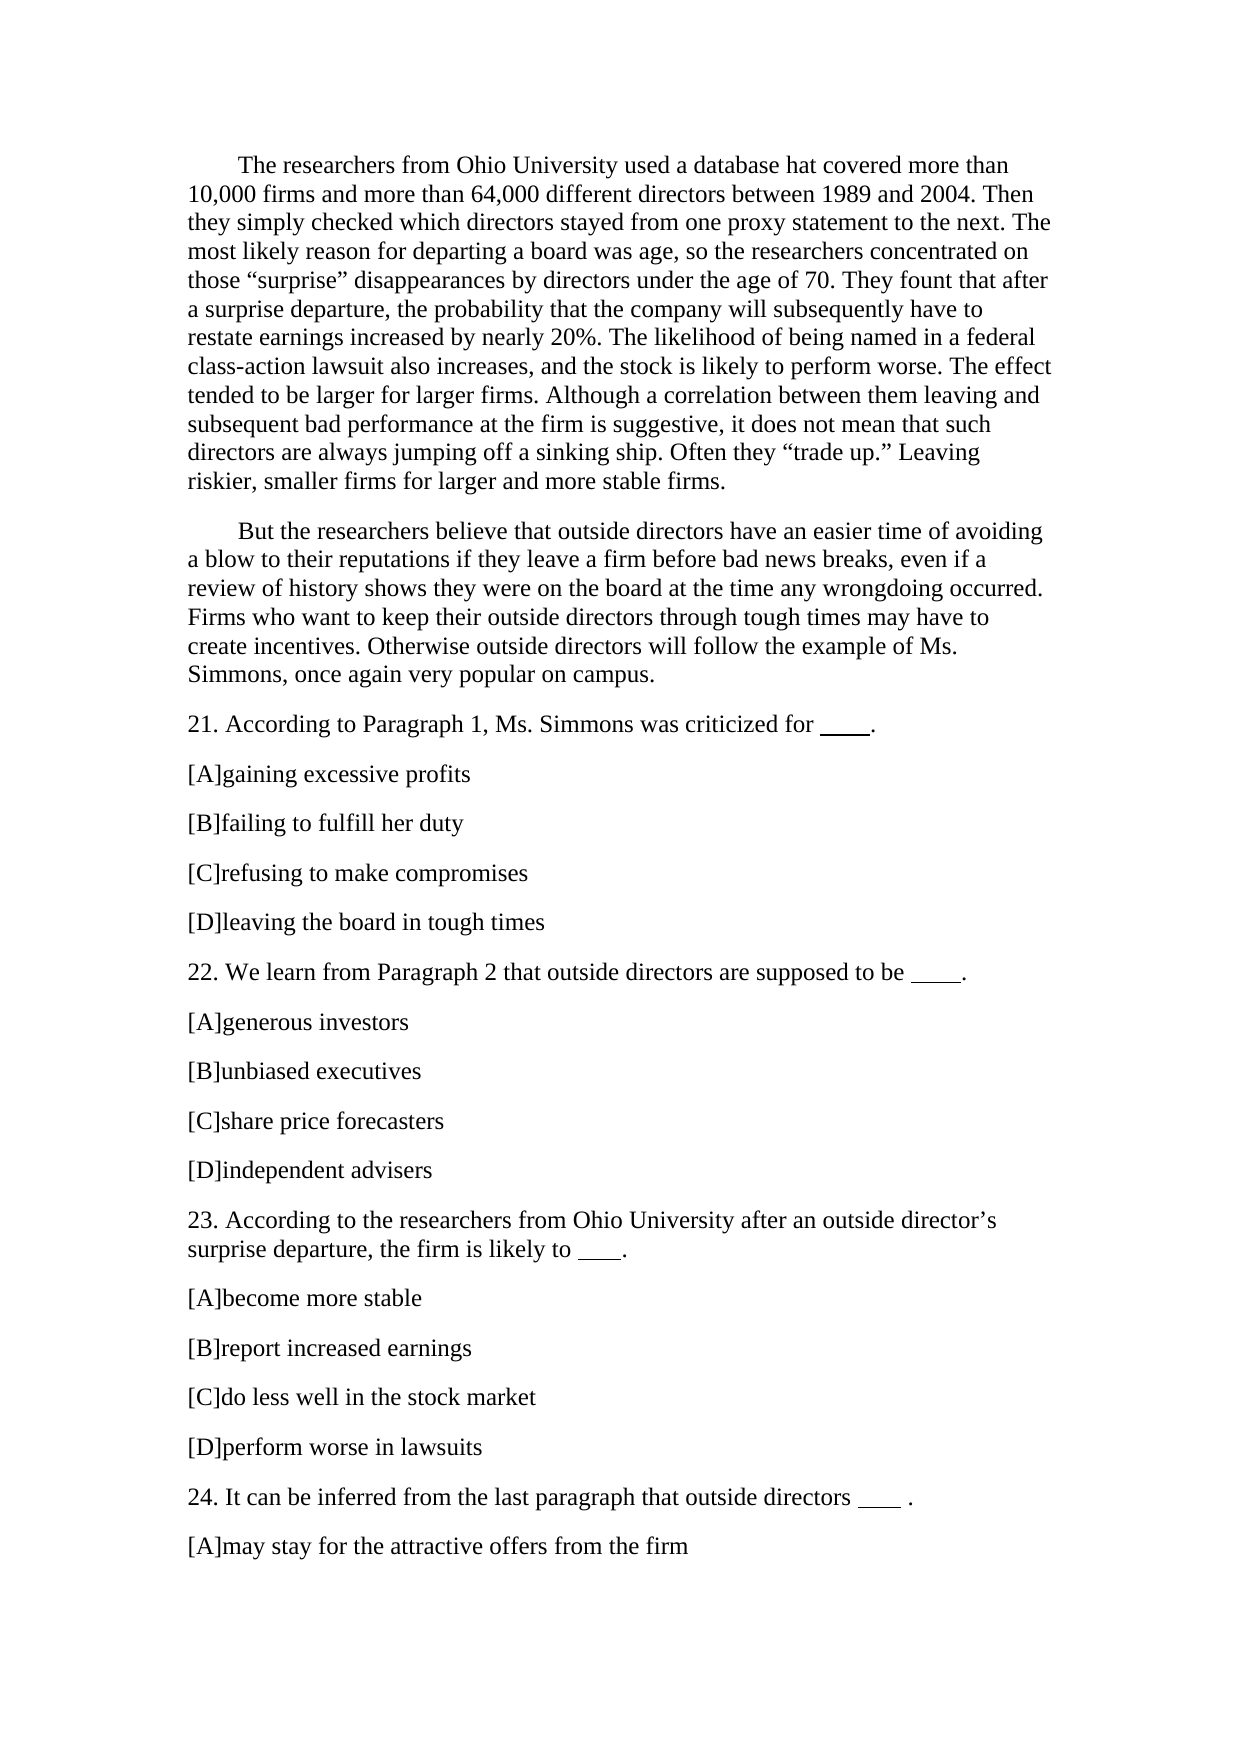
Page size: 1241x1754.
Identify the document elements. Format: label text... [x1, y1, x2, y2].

text [B]report increased earnings [187, 1333, 1053, 1362]
text [D]perform worse in lawsuits [187, 1432, 1053, 1461]
text [B]unbiased executives [187, 1056, 1053, 1085]
text [C]share price forecasters [187, 1106, 1053, 1134]
text [A]may stay for the attractive offers from the firm [187, 1531, 1053, 1560]
text 23. According to the researchers from Ohio University after an outside director’s surprise departure, the firm is likely to . [187, 1205, 1053, 1262]
text 21. According to Paragraph 1, Ms. Simmons was criticized for . [187, 709, 1053, 738]
text [C]do less well in the stock market [187, 1382, 1053, 1411]
text The researchers from Ohio University used a database hat covered more than 10,000 firms and more than 64,000 different directors between 1989 and 2004. Then they simply checked which directors stayed from one proxy statement to the next. The most likely reason for departing a board was age, so the researchers concentrated on those “surprise” disappearances by directors under the age of 70. They fount that after a surprise departure, the probability that the company will subsequently have to restate earnings increased by nearly 20%. The likelihood of being named in a federal class-action lawsuit also increases, and the stock is likely to perform worse. The effect tended to be larger for larger firms. Although a correlation between them leaving and subsequent bad performance at the firm is suggestive, it does not mean that such directors are always jumping off a sinking ship. Often they “trade up.” Leaving riskier, smaller firms for larger and more stable firms. [187, 150, 1053, 495]
text 24. It can be inferred from the last paragraph that outside directors . [187, 1482, 1053, 1510]
text [A]gaining excessive profits [187, 759, 1053, 787]
text But the researchers believe that outside directors have an easier time of avoiding a blow to their reputations if they leave a firm before bad news breaks, even if a review of history shows they were on the board at the time any wrongdoing occurred. Firms who want to keep their outside directors through tough times may have to create incentives. Otherwise outside directors will follow the example of Ms. Simmons, once again very popular on campus. [187, 516, 1053, 688]
text [B]failing to fulfill her duty [187, 808, 1053, 837]
text [C]refusing to make compromises [187, 858, 1053, 887]
text [A]become more stable [187, 1283, 1053, 1312]
text [D]leaving the board in tough times [187, 907, 1053, 936]
text [A]generous investors [187, 1007, 1053, 1035]
text 22. We learn from Paragraph 2 that outside directors are supposed to be . [187, 957, 1053, 986]
text [D]independent advisers [187, 1155, 1053, 1184]
